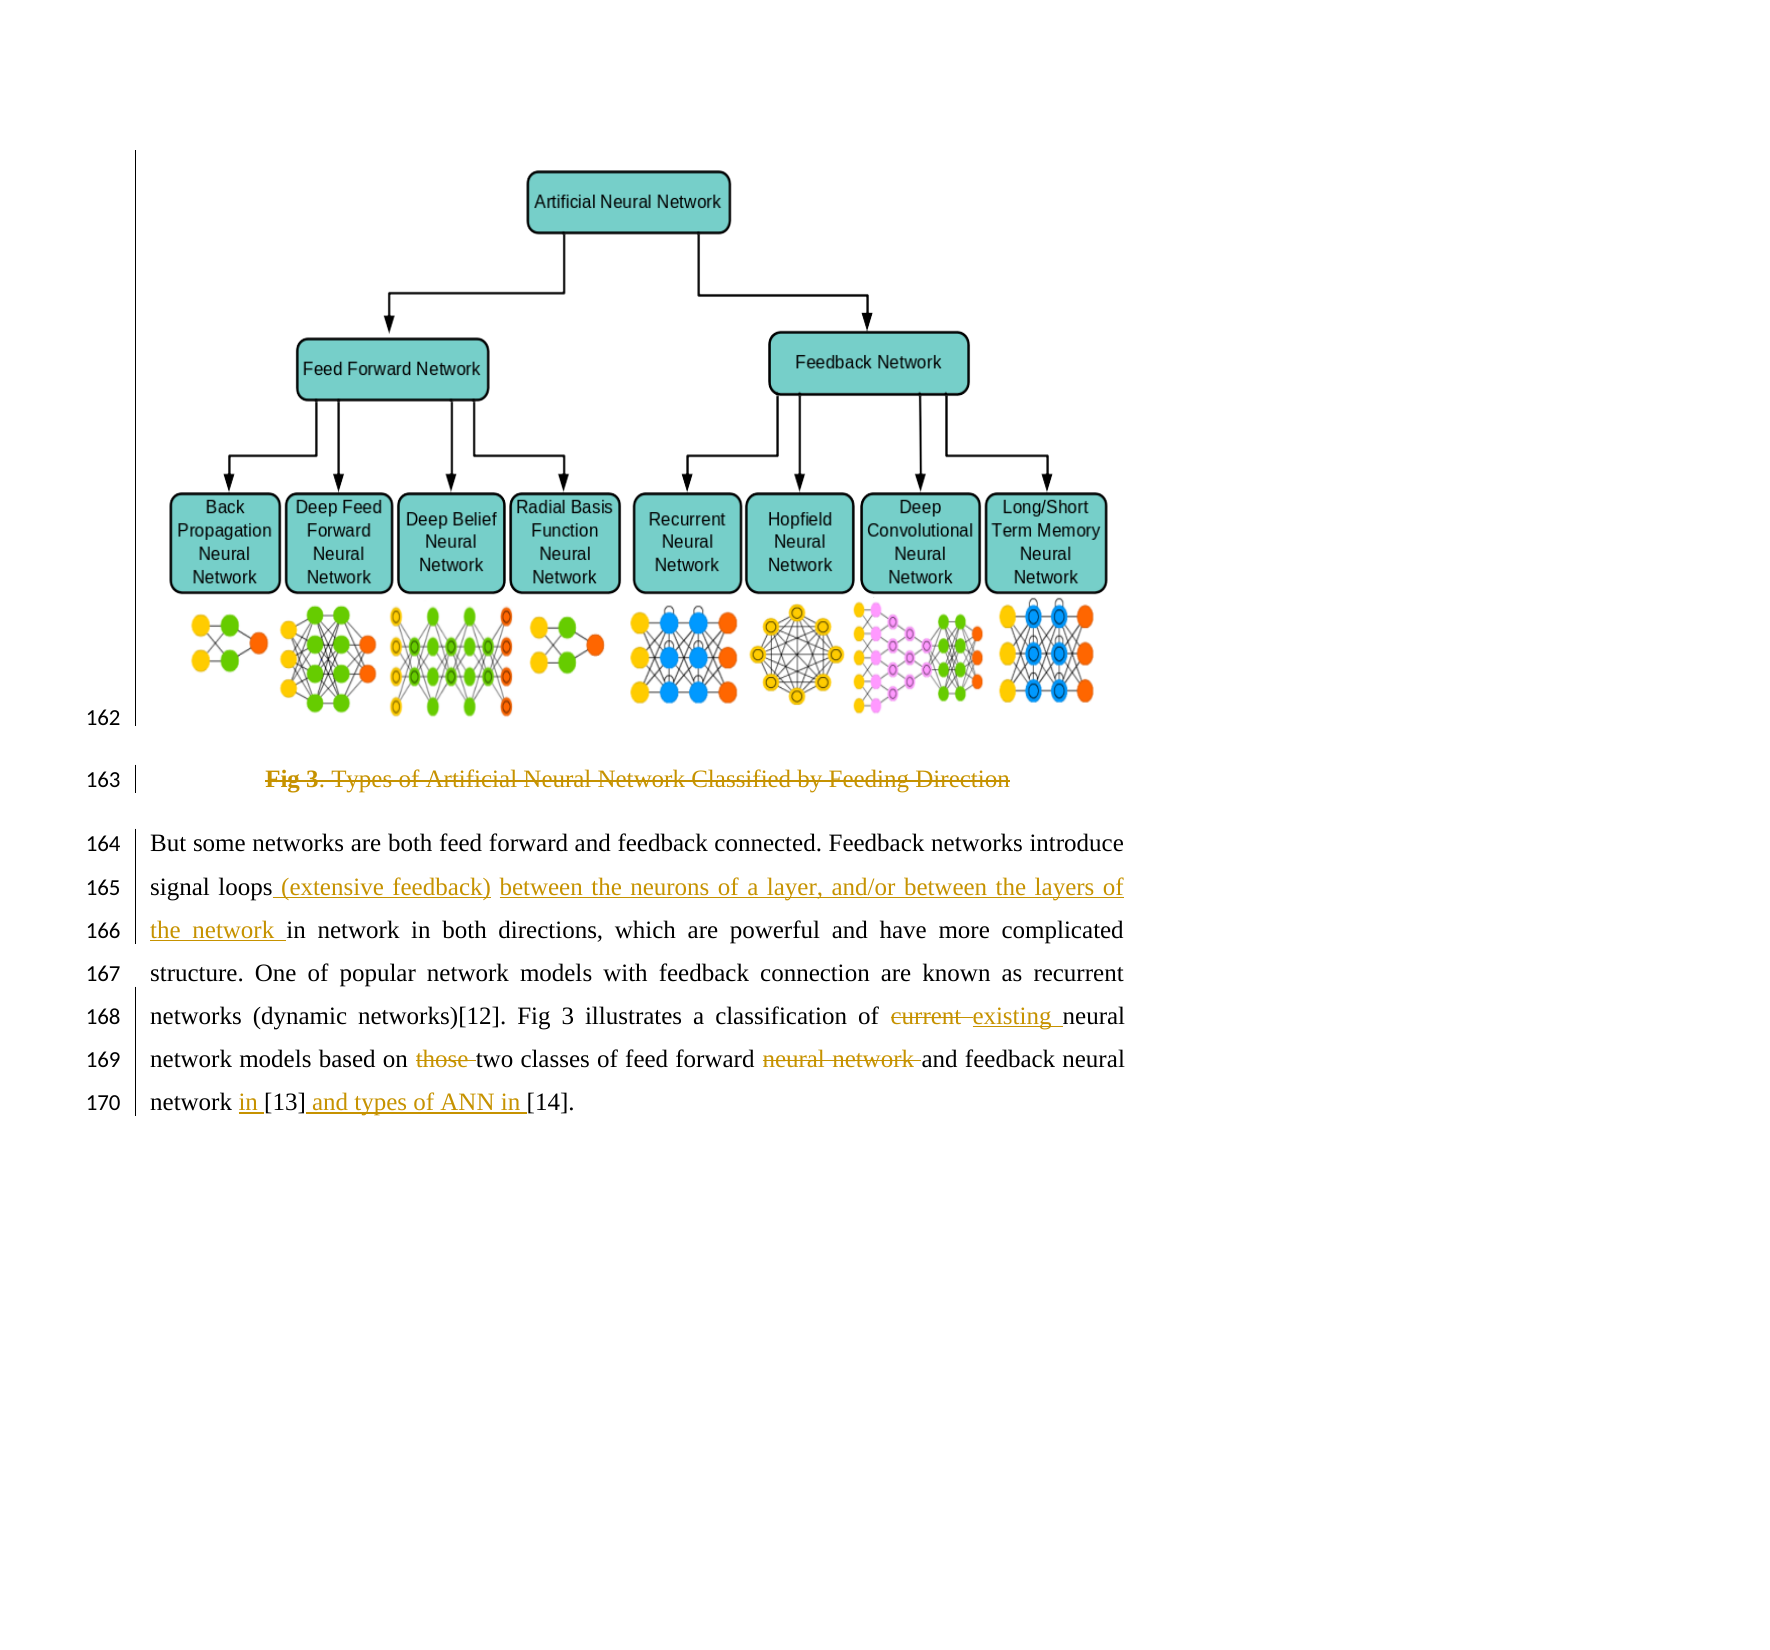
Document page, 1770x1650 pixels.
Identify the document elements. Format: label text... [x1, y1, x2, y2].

text But some networks are both feed forward and feedback connected. Feedback networks introduce signal loops in network in both directions, which are powerful and have more complicated structure. One of popular network models with feedback connection are known as recurrent networks (dynamic networks)[12]. Fig 3 illustrates a classification of neural network models based on two classes of feed forward and feedback neural network [13][14]. [150, 828, 1125, 1116]
